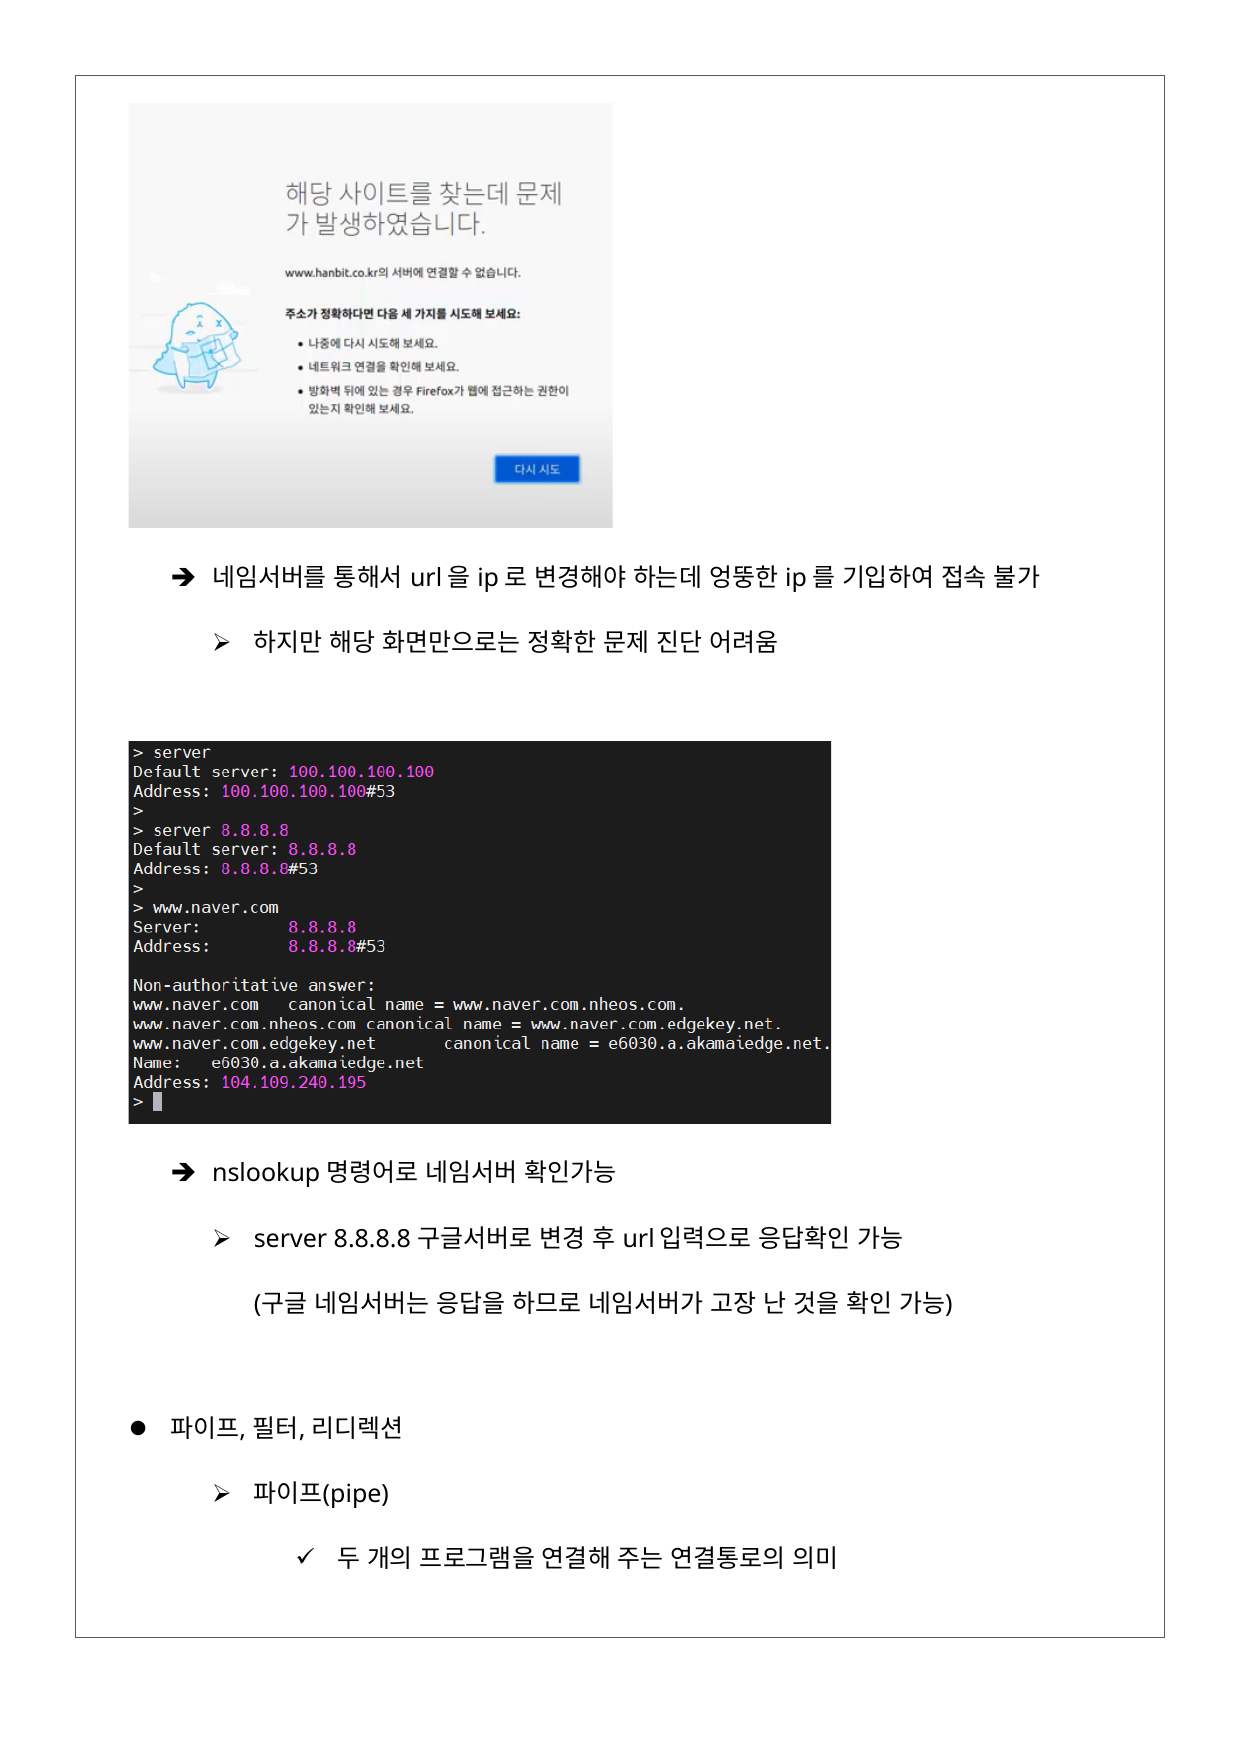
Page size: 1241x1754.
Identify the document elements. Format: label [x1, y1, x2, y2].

picture [128, 741, 832, 1124]
table_header [76, 76, 1164, 1637]
picture [128, 103, 613, 528]
